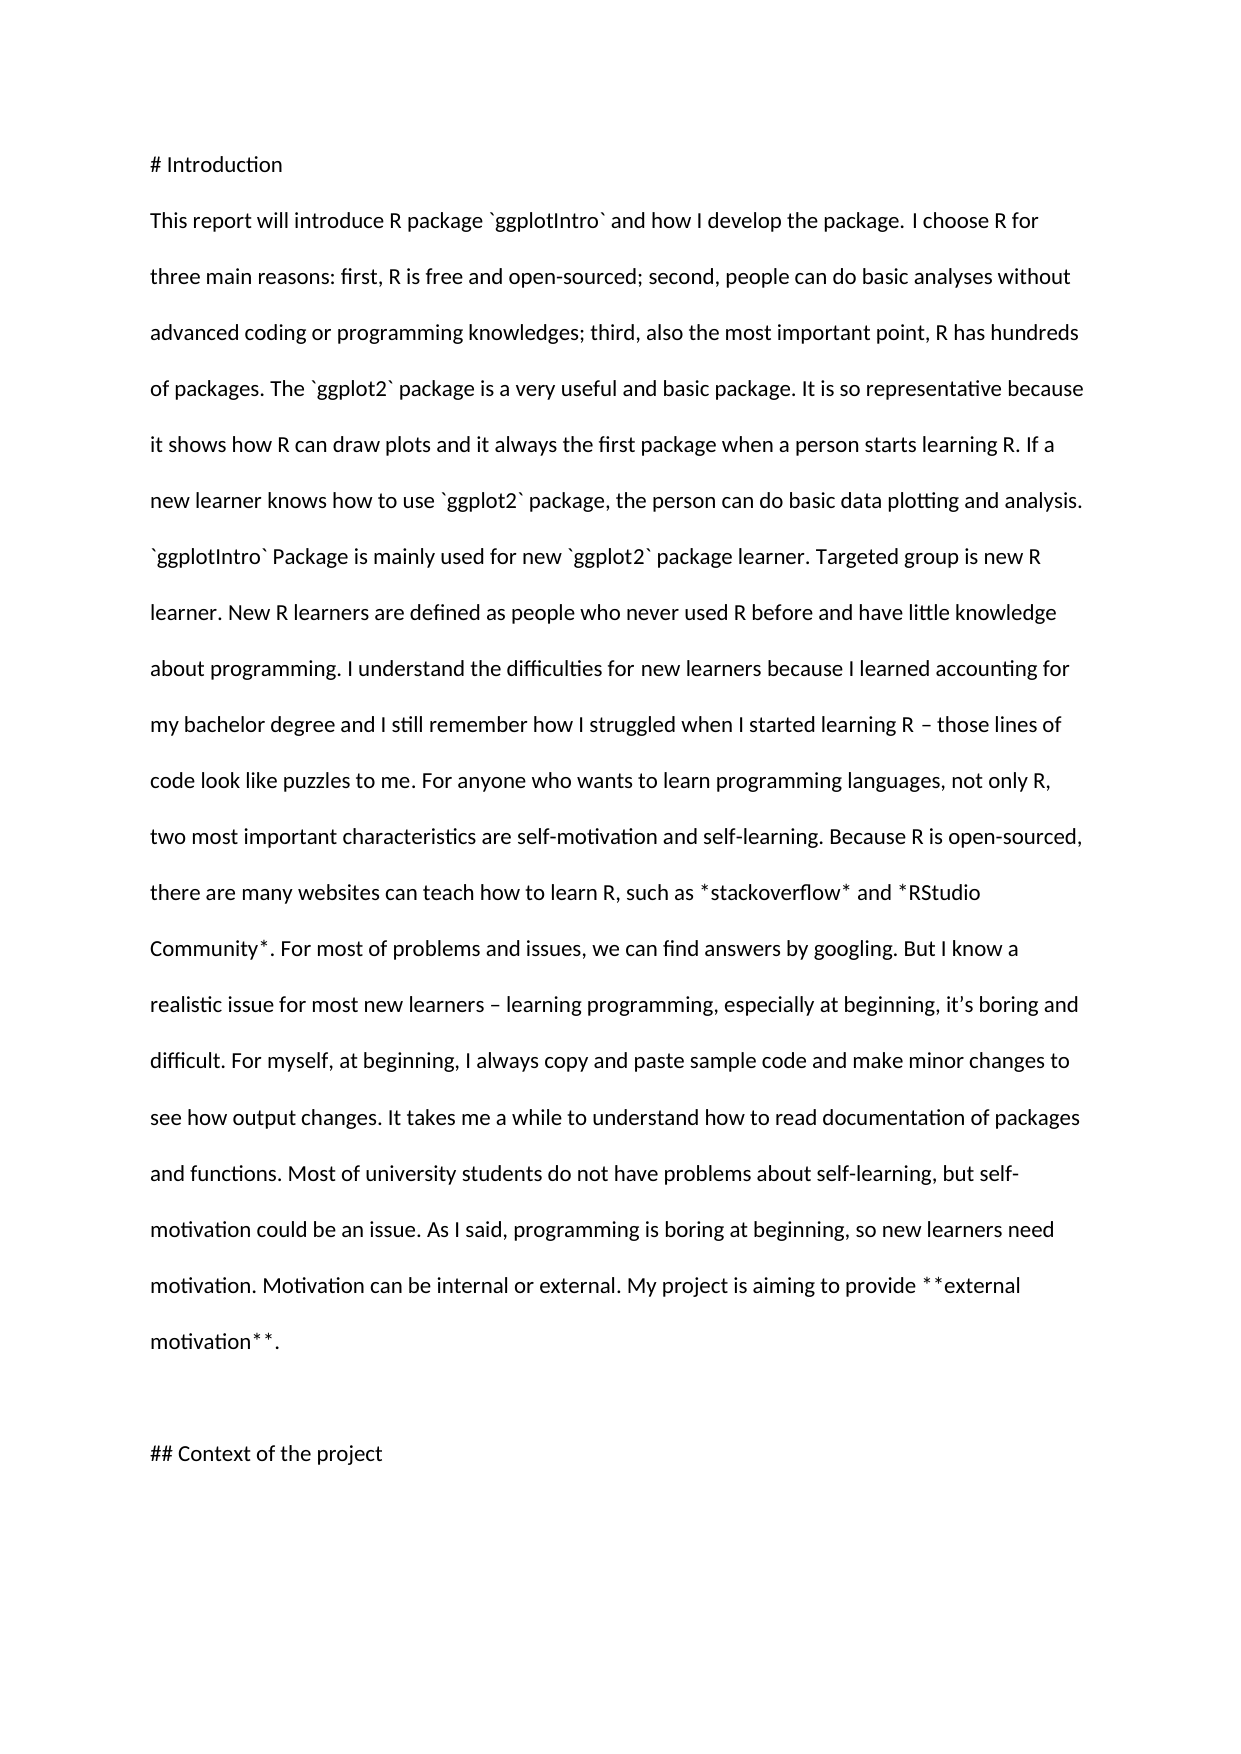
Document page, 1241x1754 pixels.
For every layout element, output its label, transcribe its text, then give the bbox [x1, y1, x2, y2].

text ## Context of the project [150, 1439, 1090, 1467]
text # Introduction [150, 150, 1090, 178]
text This report will introduce R package `ggplotIntro` and how I develop the package. I choose R for three main reasons: first, R is free and open-sourced; second, people can do basic analyses without advanced coding or programming knowledges; third, also the most important point, R has hundreds of packages. The `ggplot2` package is a very useful and basic package. It is so representative because it shows how R can draw plots and it always the first package when a person starts learning R. If a new learner knows how to use `ggplot2` package, the person can do basic data plotting and analysis. `ggplotIntro` Package is mainly used for new `ggplot2` package learner. Targeted group is new R learner. New R learners are defined as people who never used R before and have little knowledge about programming. I understand the difficulties for new learners because I learned accounting for my bachelor degree and I still remember how I struggled when I started learning R – those lines of code look like puzzles to me. For anyone who wants to learn programming languages, not only R, two most important characteristics are self-motivation and self-learning. Because R is open-sourced, there are many websites can teach how to learn R, such as *stackoverflow* and *RStudio Community*. For most of problems and issues, we can find answers by googling. But I know a realistic issue for most new learners – learning programming, especially at beginning, it’s boring and difficult. For myself, at beginning, I always copy and paste sample code and make minor changes to see how output changes. It takes me a while to understand how to read documentation of packages and functions. Most of university students do not have problems about self-learning, but self-motivation could be an issue. As I said, programming is boring at beginning, so new learners need motivation. Motivation can be internal or external. My project is aiming to provide **external motivation**. [150, 206, 1090, 1355]
